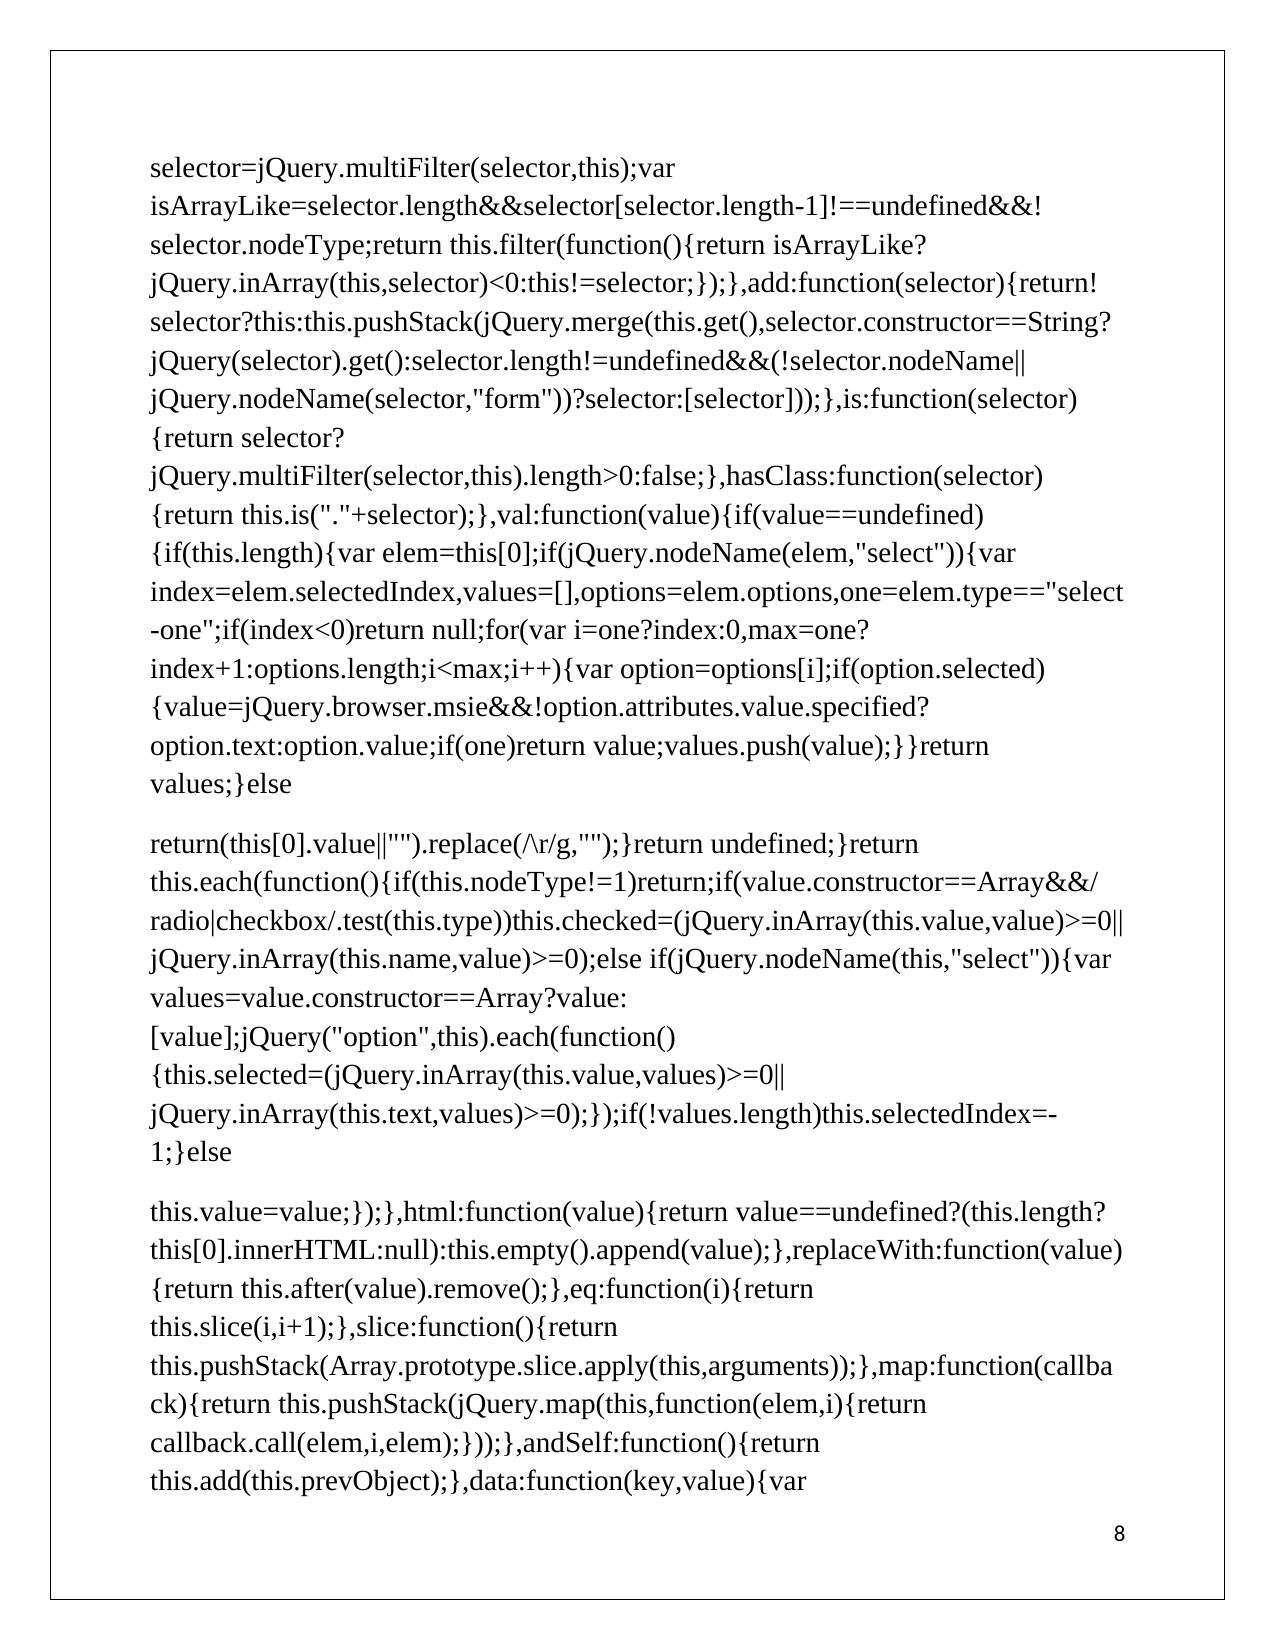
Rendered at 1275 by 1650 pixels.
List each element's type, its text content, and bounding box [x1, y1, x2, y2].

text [150, 1194, 1125, 1497]
text selector=jQuery.multiFilter(selector,this);var isArrayLike=selector.length&&selector[selector.length-1]!==undefined&&!selector.nodeType;return this.filter(function(){return isArrayLike?jQuery.inArray(this,selector)<0:this!=selector;});},add:function(selector){return!selector?this:this.pushStack(jQuery.merge(this.get(),selector.constructor==String?jQuery(selector).get():selector.length!=undefined&&(!selector.nodeName||jQuery.nodeName(selector,"form"))?selector:[selector]));},is:function(selector){return selector?jQuery.multiFilter(selector,this).length>0:false;},hasClass:function(selector){return this.is("."+selector);},val:function(value){if(value==undefined){if(this.length){var elem=this[0];if(jQuery.nodeName(elem,"select")){var index=elem.selectedIndex,values=[],options=elem.options,one=elem.type=="select-one";if(index<0)return null;for(var i=one?index:0,max=one?index+1:options.length;i<max;i++){var option=options[i];if(option.selected){value=jQuery.browser.msie&&!option.attributes.value.specified?option.text:option.value;if(one)return value;values.push(value);}}return values;}else [150, 150, 1125, 800]
text return(this[0].value||"").replace(/\r/g,"");}return undefined;}return this.each(function(){if(this.nodeType!=1)return;if(value.constructor==Array&&/radio|checkbox/.test(this.type))this.checked=(jQuery.inArray(this.value,value)>=0||jQuery.inArray(this.name,value)>=0);else if(jQuery.nodeName(this,"select")){var values=value.constructor==Array?value:[value];jQuery("option",this).each(function(){this.selected=(jQuery.inArray(this.value,values)>=0||jQuery.inArray(this.text,values)>=0);});if(!values.length)this.selectedIndex=-1;}else [150, 826, 1125, 1168]
